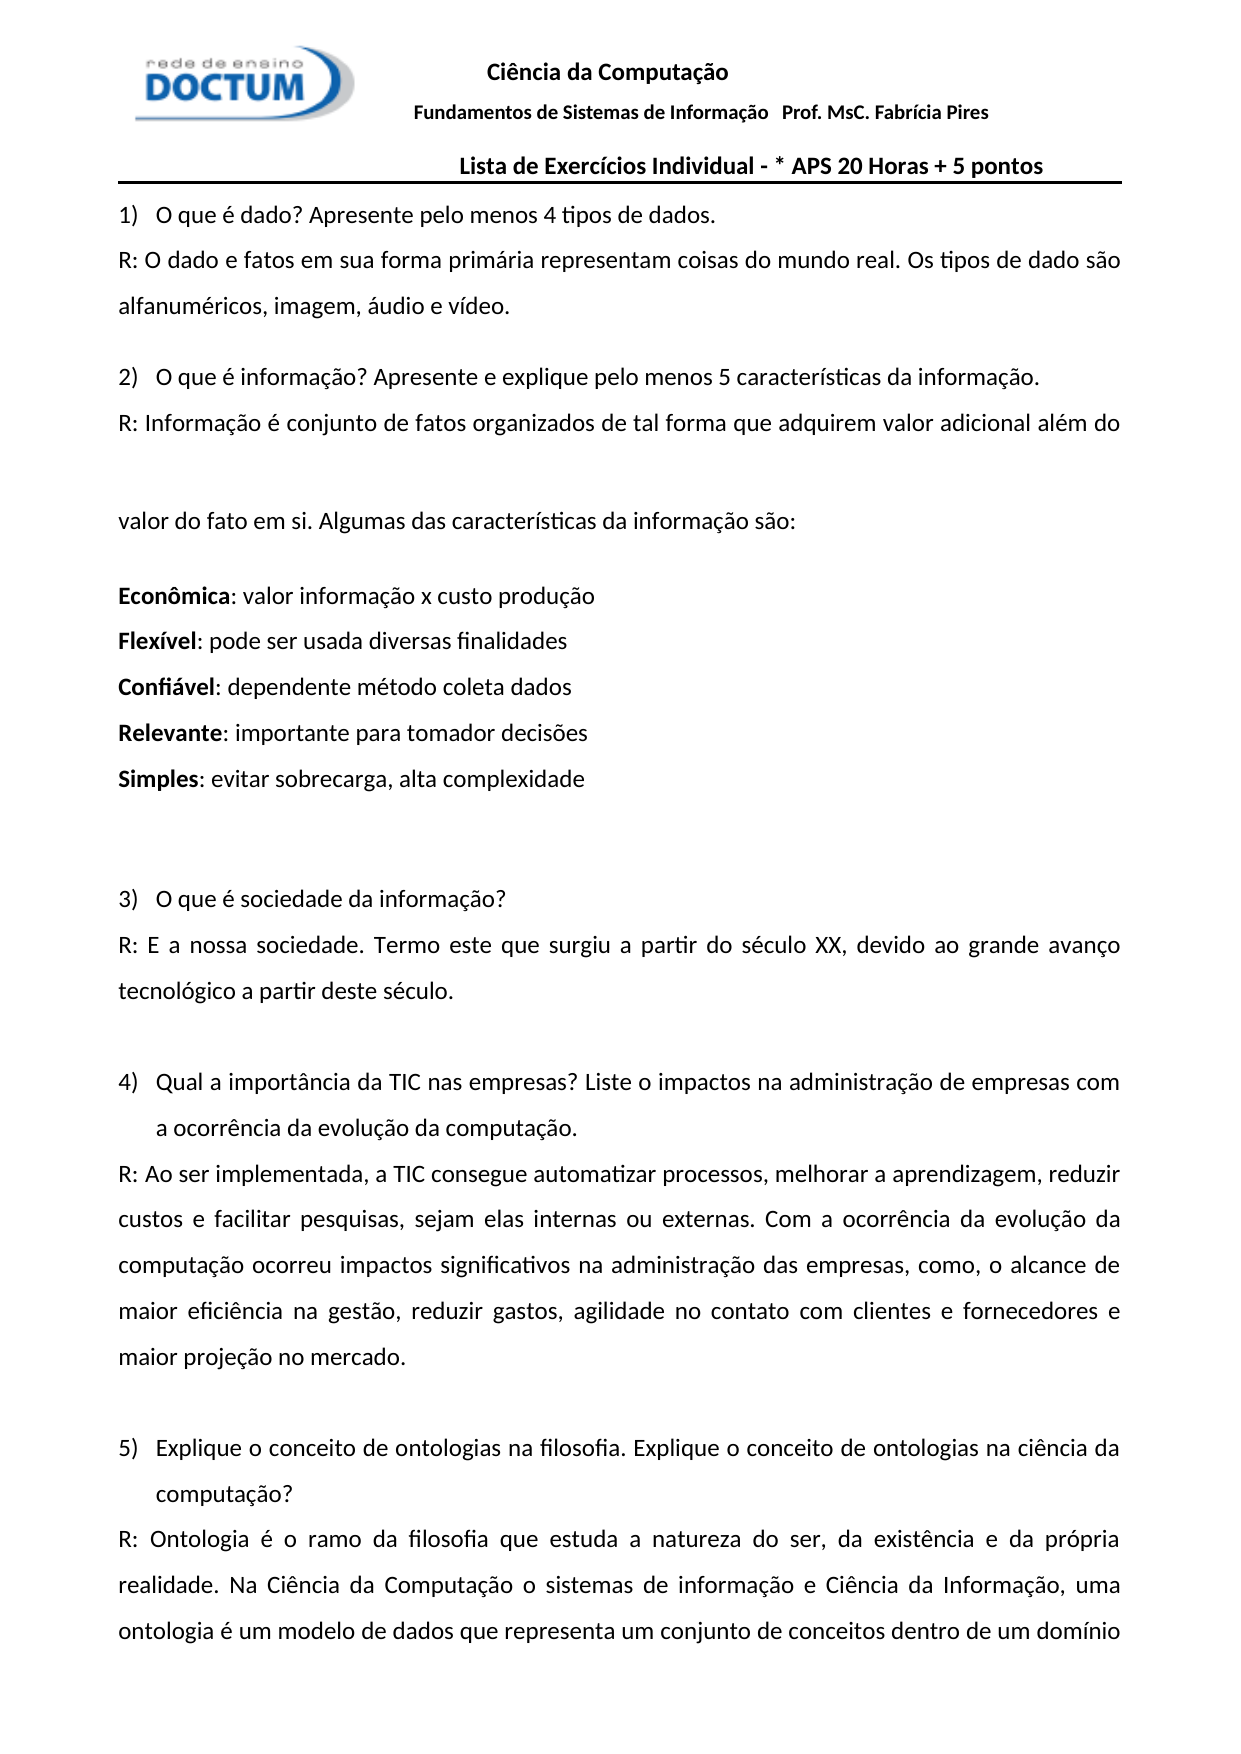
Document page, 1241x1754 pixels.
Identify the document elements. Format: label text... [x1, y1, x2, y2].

text R: O dado e fatos em sua forma primária representam coisas do mundo real. Os tipos de dado são alfanuméricos, imagem, áudio e vídeo. [118, 244, 1122, 321]
list O que é dado? Apresente pelo menos 4 tipos de dados. [118, 199, 1122, 229]
text Ciência da Computação Fundamentos de Sistemas de Informação Prof. MsC. Fabrícia Pires [413, 56, 1122, 125]
text Simples: evitar sobrecarga, alta complexidade [118, 763, 1122, 793]
list O que é informação? Apresente e explique pelo menos 5 características da informação. [118, 361, 1122, 392]
text Relevante: importante para tomador decisões [118, 717, 1122, 747]
list O que é sociedade da informação? [118, 883, 1122, 914]
text Lista de Exercícios Individual - * APS 20 Horas + 5 pontos [118, 150, 1122, 181]
text R: Ao ser implementada, a TIC consegue automatizar processos, melhorar a aprendizagem, reduzir custos e facilitar pesquisas, sejam elas internas ou externas. Com a ocorrência da evolução da computação ocorreu impactos significativos na administração das empresas, como, o alcance de maior eficiência na gestão, reduzir gastos, agilidade no contato com clientes e fornecedores e maior projeção no mercado. [118, 1158, 1122, 1371]
text Flexível: pode ser usada diversas finalidades [118, 626, 1122, 656]
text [118, 1523, 1122, 1646]
list Qual a importância da TIC nas empresas? Liste o impactos na administração de empresas com a ocorrência da evolução da computação. [118, 1066, 1122, 1142]
list Explique o conceito de ontologias na filosofia. Explique o conceito de ontologias na ciência da computação? [118, 1432, 1122, 1508]
text Econômica: valor informação x custo produção [118, 580, 1122, 610]
text R: E a nossa sociedade. Termo este que surgiu a partir do século XX, devido ao grande avanço tecnológico a partir deste século. [118, 929, 1122, 1005]
text R: Informação é conjunto de fatos organizados de tal forma que adquirem valor adicional além do valor do fato em si. Algumas das características da informação são: [118, 407, 1122, 544]
text Confiável: dependente método coleta dados [118, 671, 1122, 702]
